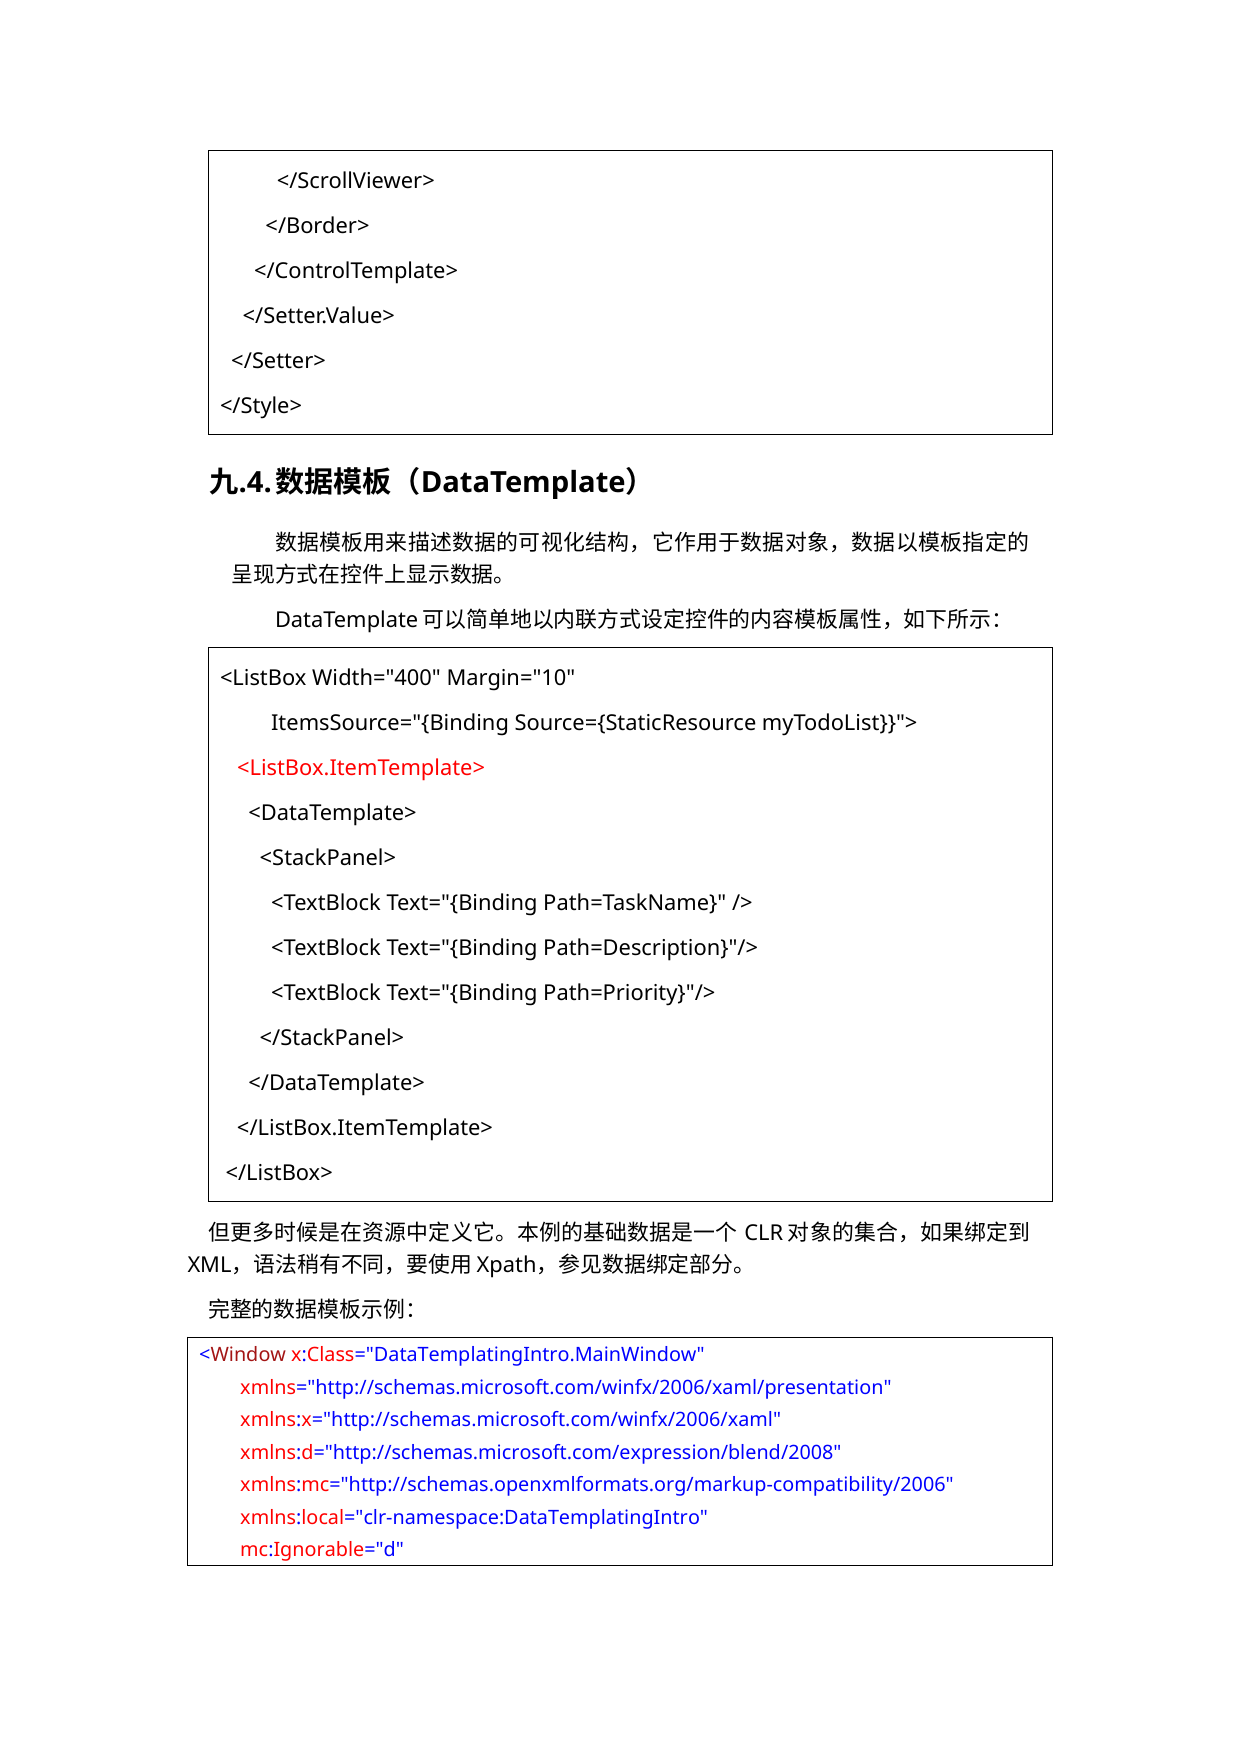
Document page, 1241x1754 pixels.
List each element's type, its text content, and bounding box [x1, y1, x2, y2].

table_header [188, 1338, 1052, 1565]
table_header <ListBox Width="400" Margin="10" ItemsSource="{Binding Source={StaticResource myTodoList}}"> <ListBox.ItemTemplate> <DataTemplate> <StackPanel> <TextBlock Text="{Binding Path=TaskName}" /> <TextBlock Text="{Binding Path=Description}"/> <TextBlock Text="{Binding Path=Priority}"/> </StackPanel> </DataTemplate> </ListBox.ItemTemplate> </ListBox> [209, 648, 1052, 1201]
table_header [209, 151, 1052, 433]
text 但更多时候是在资源中定义它。本例的基础数据是一个CLR对象的集合，如果绑定到XML，语法稍有不同，要使用Xpath，参见数据绑定部分。 [187, 1214, 1031, 1279]
text 数据模板（DataTemplate） [209, 447, 1031, 512]
text 数据模板用来描述数据的可视化结构，它作用于数据对象，数据以模板指定的呈现方式在控件上显示数据。 [231, 524, 1031, 589]
text DataTemplate可以简单地以内联方式设定控件的内容模板属性，如下所示： [231, 602, 1031, 634]
text 完整的数据模板示例： [187, 1292, 1031, 1324]
